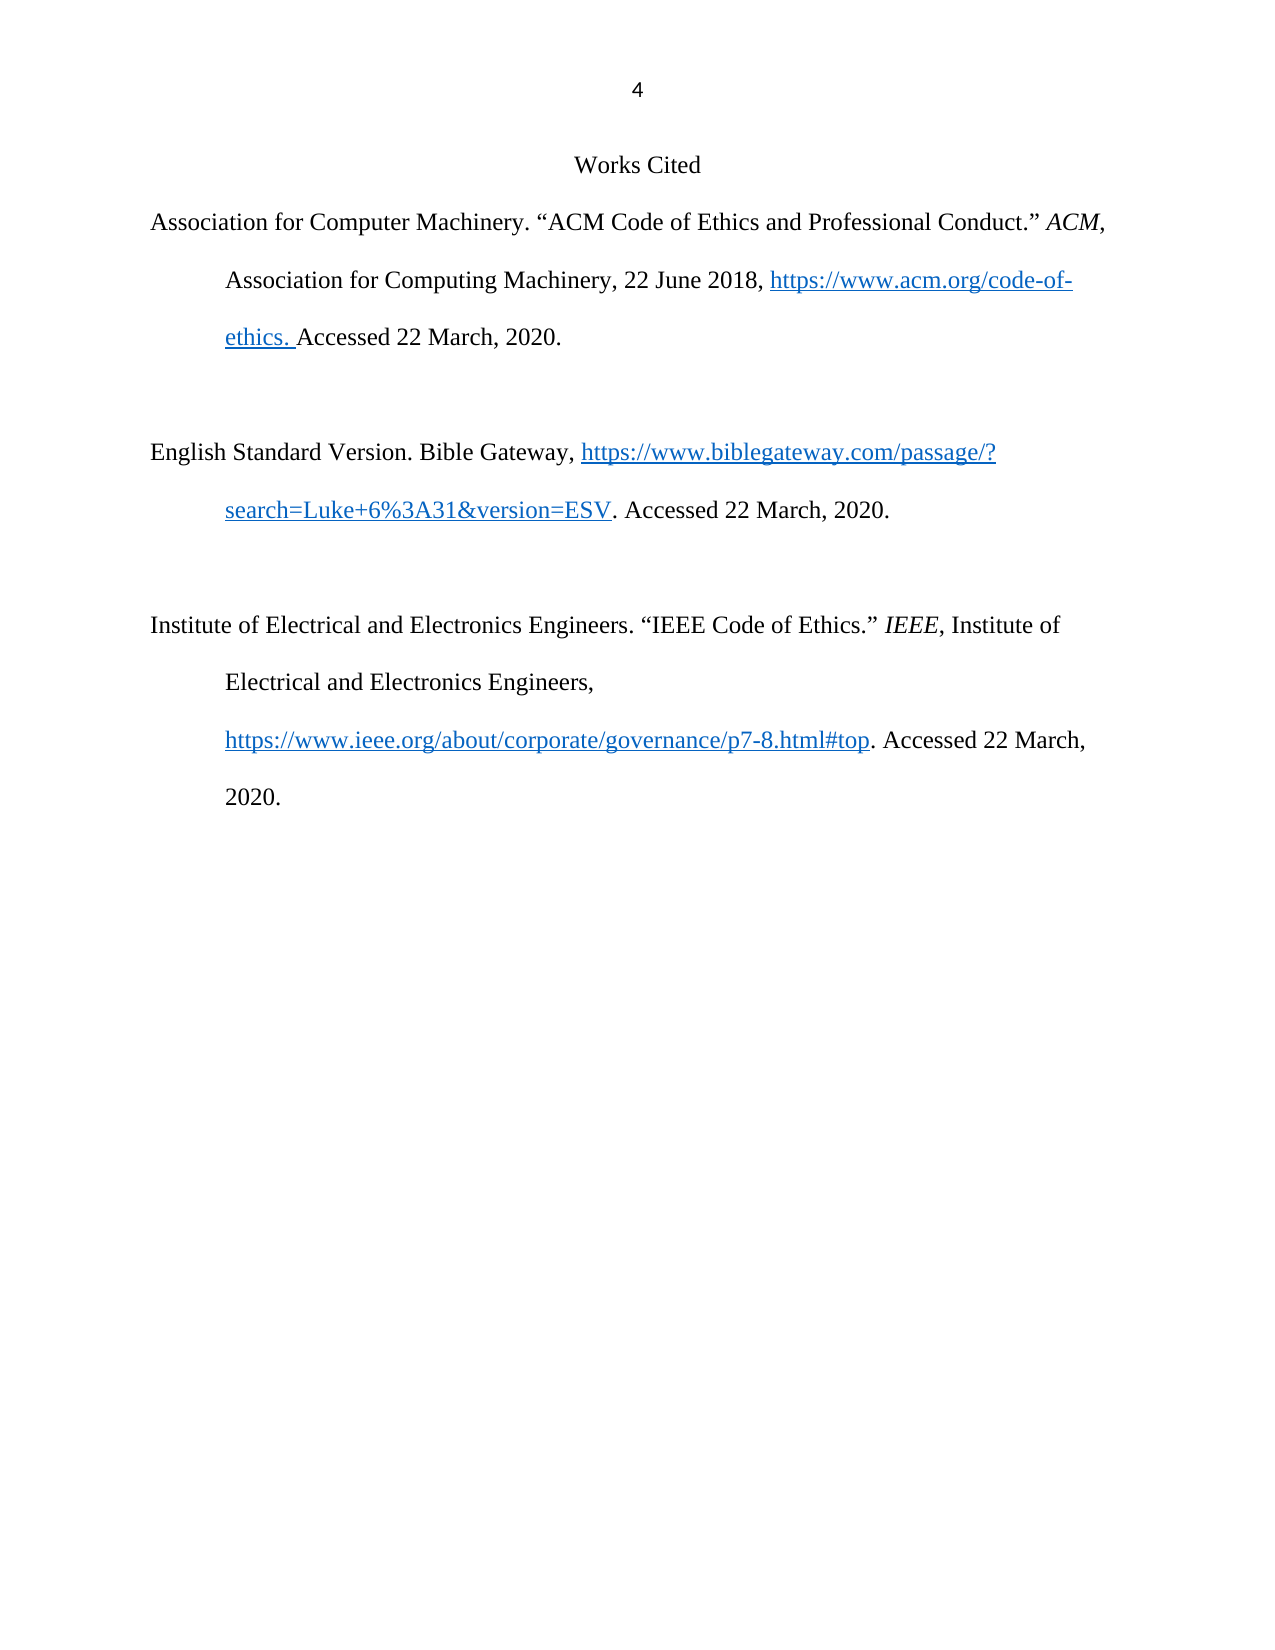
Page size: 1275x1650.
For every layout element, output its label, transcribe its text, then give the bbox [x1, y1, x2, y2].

text Institute of Electrical and Electronics Engineers. “IEEE Code of Ethics.” IEEE, Institute of Electrical and Electronics Engineers, https://www.ieee.org/about/corporate/governance/p7-8.html#top. Accessed 22 March, 2020. [150, 610, 1125, 811]
text English Standard Version. Bible Gateway, https://www.biblegateway.com/passage/?search=Luke+6%3A31&version=ESV. Accessed 22 March, 2020. [150, 437, 1125, 524]
text Works Cited [150, 150, 1125, 179]
text Association for Computer Machinery. “ACM Code of Ethics and Professional Conduct.” ACM, Association for Computing Machinery, 22 June 2018, https://www.acm.org/code-of-ethics. Accessed 22 March, 2020. [150, 207, 1125, 351]
